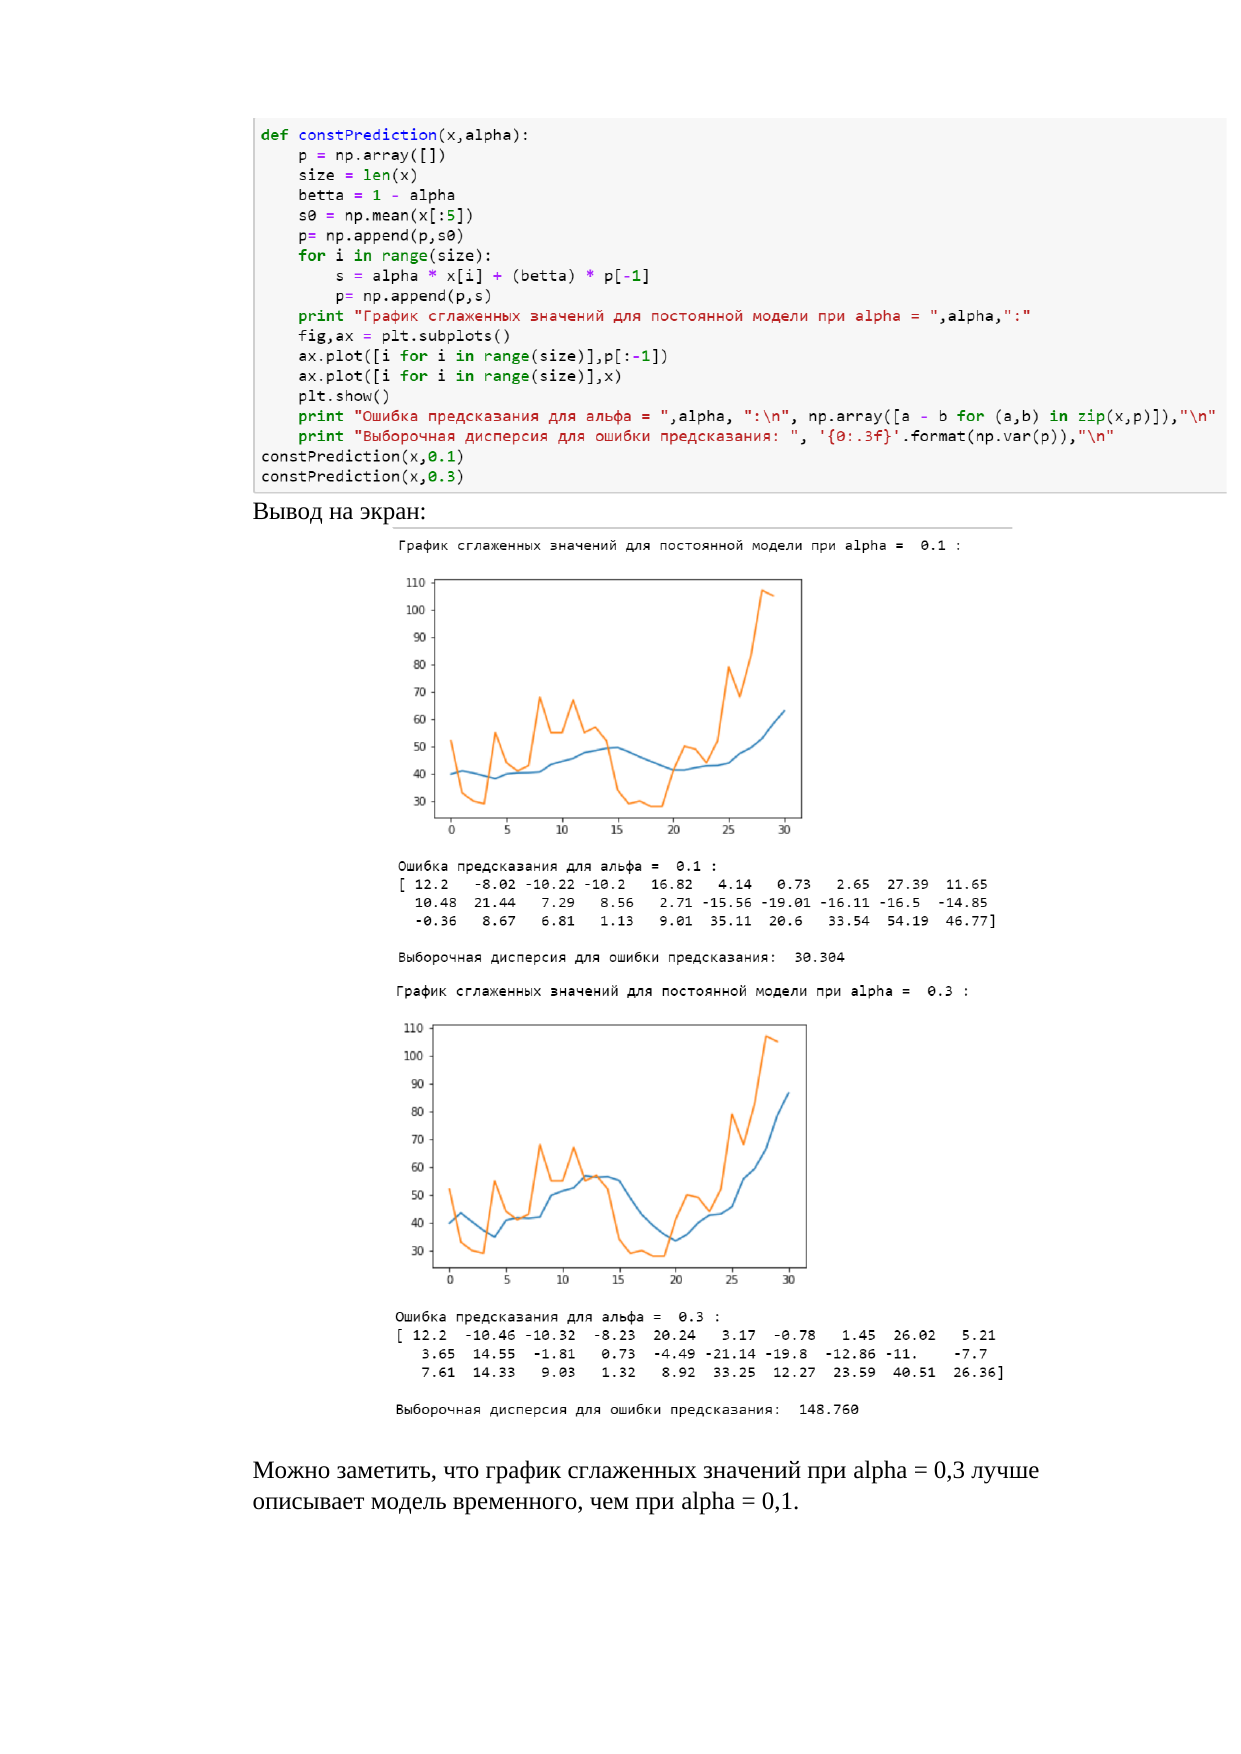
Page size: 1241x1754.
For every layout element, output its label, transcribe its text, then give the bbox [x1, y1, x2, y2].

picture [252, 118, 1227, 494]
picture [384, 973, 1020, 1422]
picture [391, 527, 1013, 971]
list Можно заметить, что график сглаженных значений при alpha = 0,3 лучше описывает модель временного, чем при alpha = 0,1. [252, 1455, 1152, 1514]
list Вывод на экран: [252, 496, 1152, 525]
